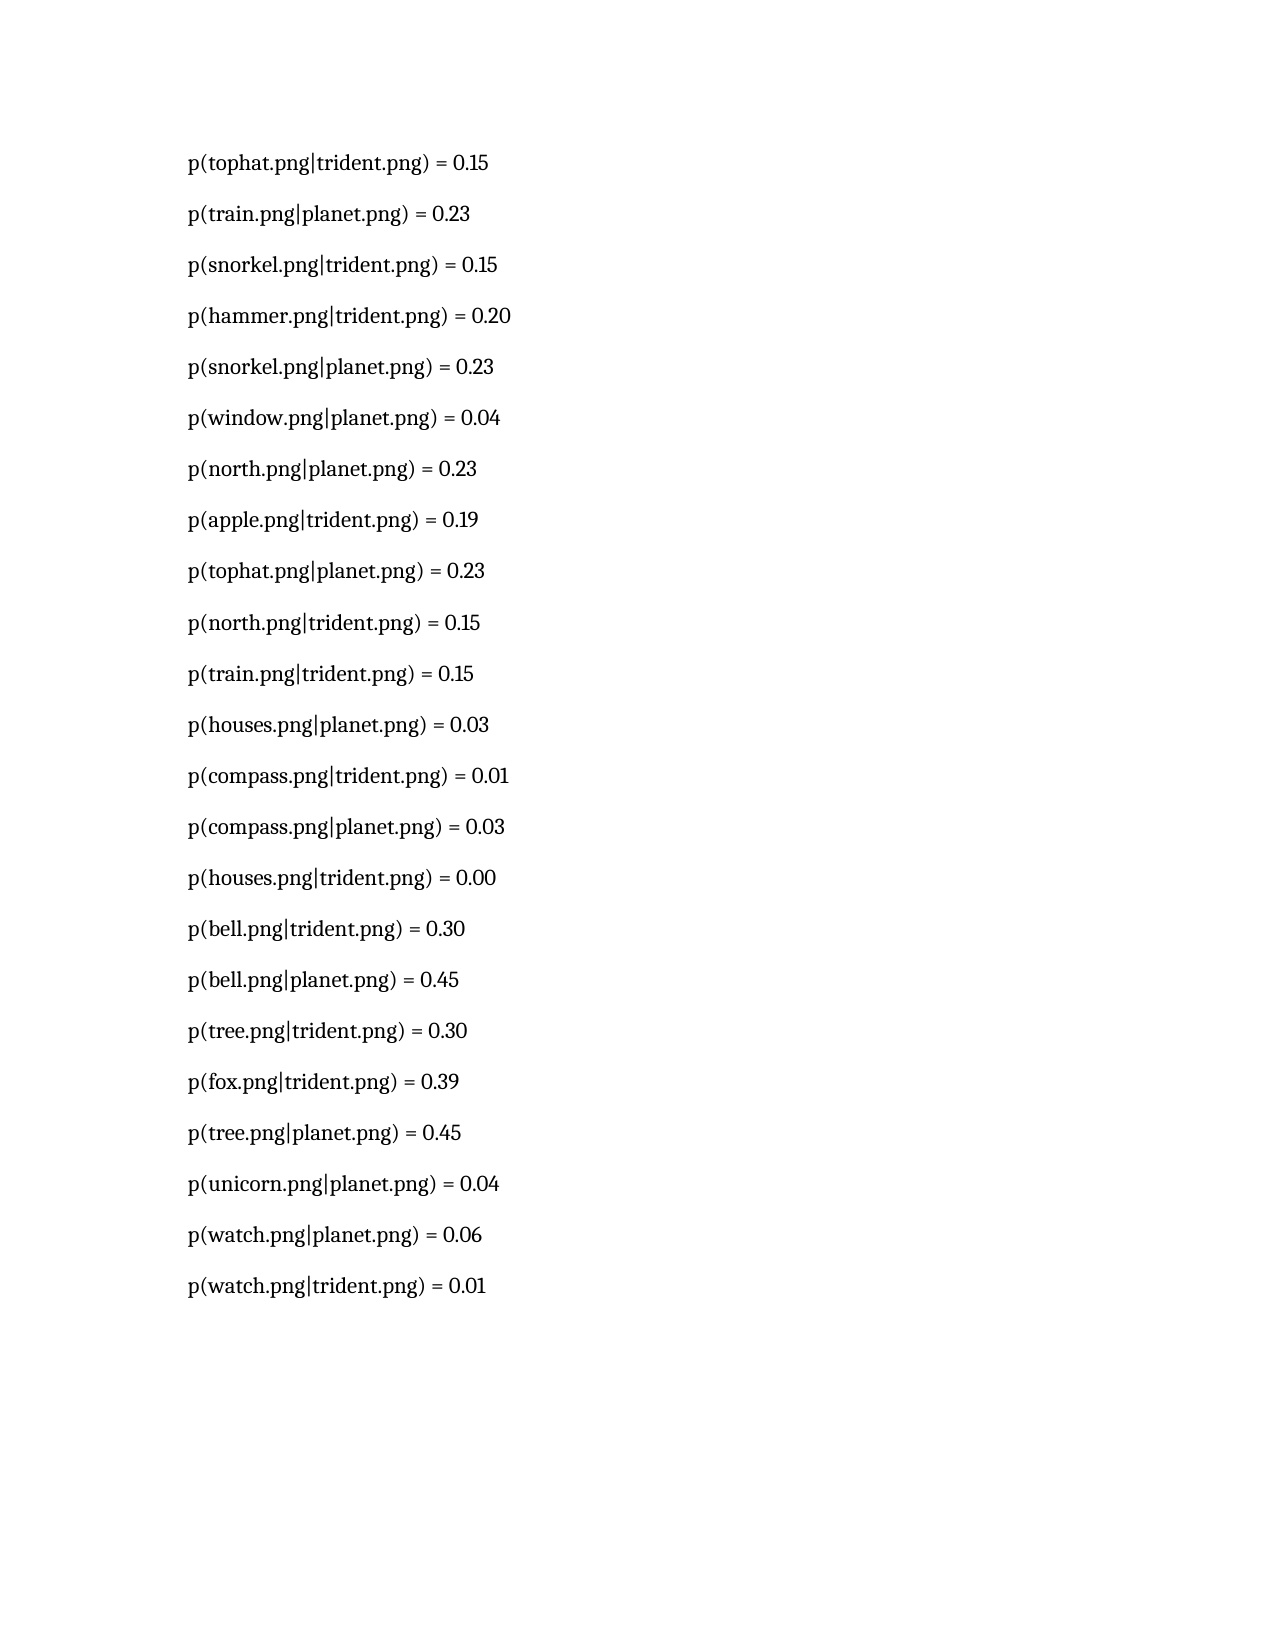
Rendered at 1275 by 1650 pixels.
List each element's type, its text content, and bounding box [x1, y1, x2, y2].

text p(houses.png|planet.png) = 0.03 [187, 711, 1087, 738]
text p(north.png|trident.png) = 0.15 [187, 609, 1087, 636]
text p(bell.png|planet.png) = 0.45 [187, 967, 1087, 993]
text p(tophat.png|planet.png) = 0.23 [187, 558, 1087, 585]
text p(watch.png|planet.png) = 0.06 [187, 1222, 1087, 1248]
text p(north.png|planet.png) = 0.23 [187, 456, 1087, 483]
text p(fox.png|trident.png) = 0.39 [187, 1069, 1087, 1095]
text p(hammer.png|trident.png) = 0.20 [187, 303, 1087, 329]
text p(tree.png|planet.png) = 0.45 [187, 1120, 1087, 1146]
text p(unicorn.png|planet.png) = 0.04 [187, 1171, 1087, 1197]
text p(tree.png|trident.png) = 0.30 [187, 1018, 1087, 1044]
text p(train.png|trident.png) = 0.15 [187, 660, 1087, 687]
text p(snorkel.png|trident.png) = 0.15 [187, 252, 1087, 278]
text p(train.png|planet.png) = 0.23 [187, 201, 1087, 227]
text p(bell.png|trident.png) = 0.30 [187, 916, 1087, 942]
text p(snorkel.png|planet.png) = 0.23 [187, 354, 1087, 381]
text p(window.png|planet.png) = 0.04 [187, 405, 1087, 432]
text p(watch.png|trident.png) = 0.01 [187, 1273, 1087, 1299]
text p(houses.png|trident.png) = 0.00 [187, 864, 1087, 891]
text p(compass.png|planet.png) = 0.03 [187, 813, 1087, 840]
text p(tophat.png|trident.png) = 0.15 [187, 150, 1087, 176]
text p(apple.png|trident.png) = 0.19 [187, 507, 1087, 534]
text p(compass.png|trident.png) = 0.01 [187, 762, 1087, 789]
